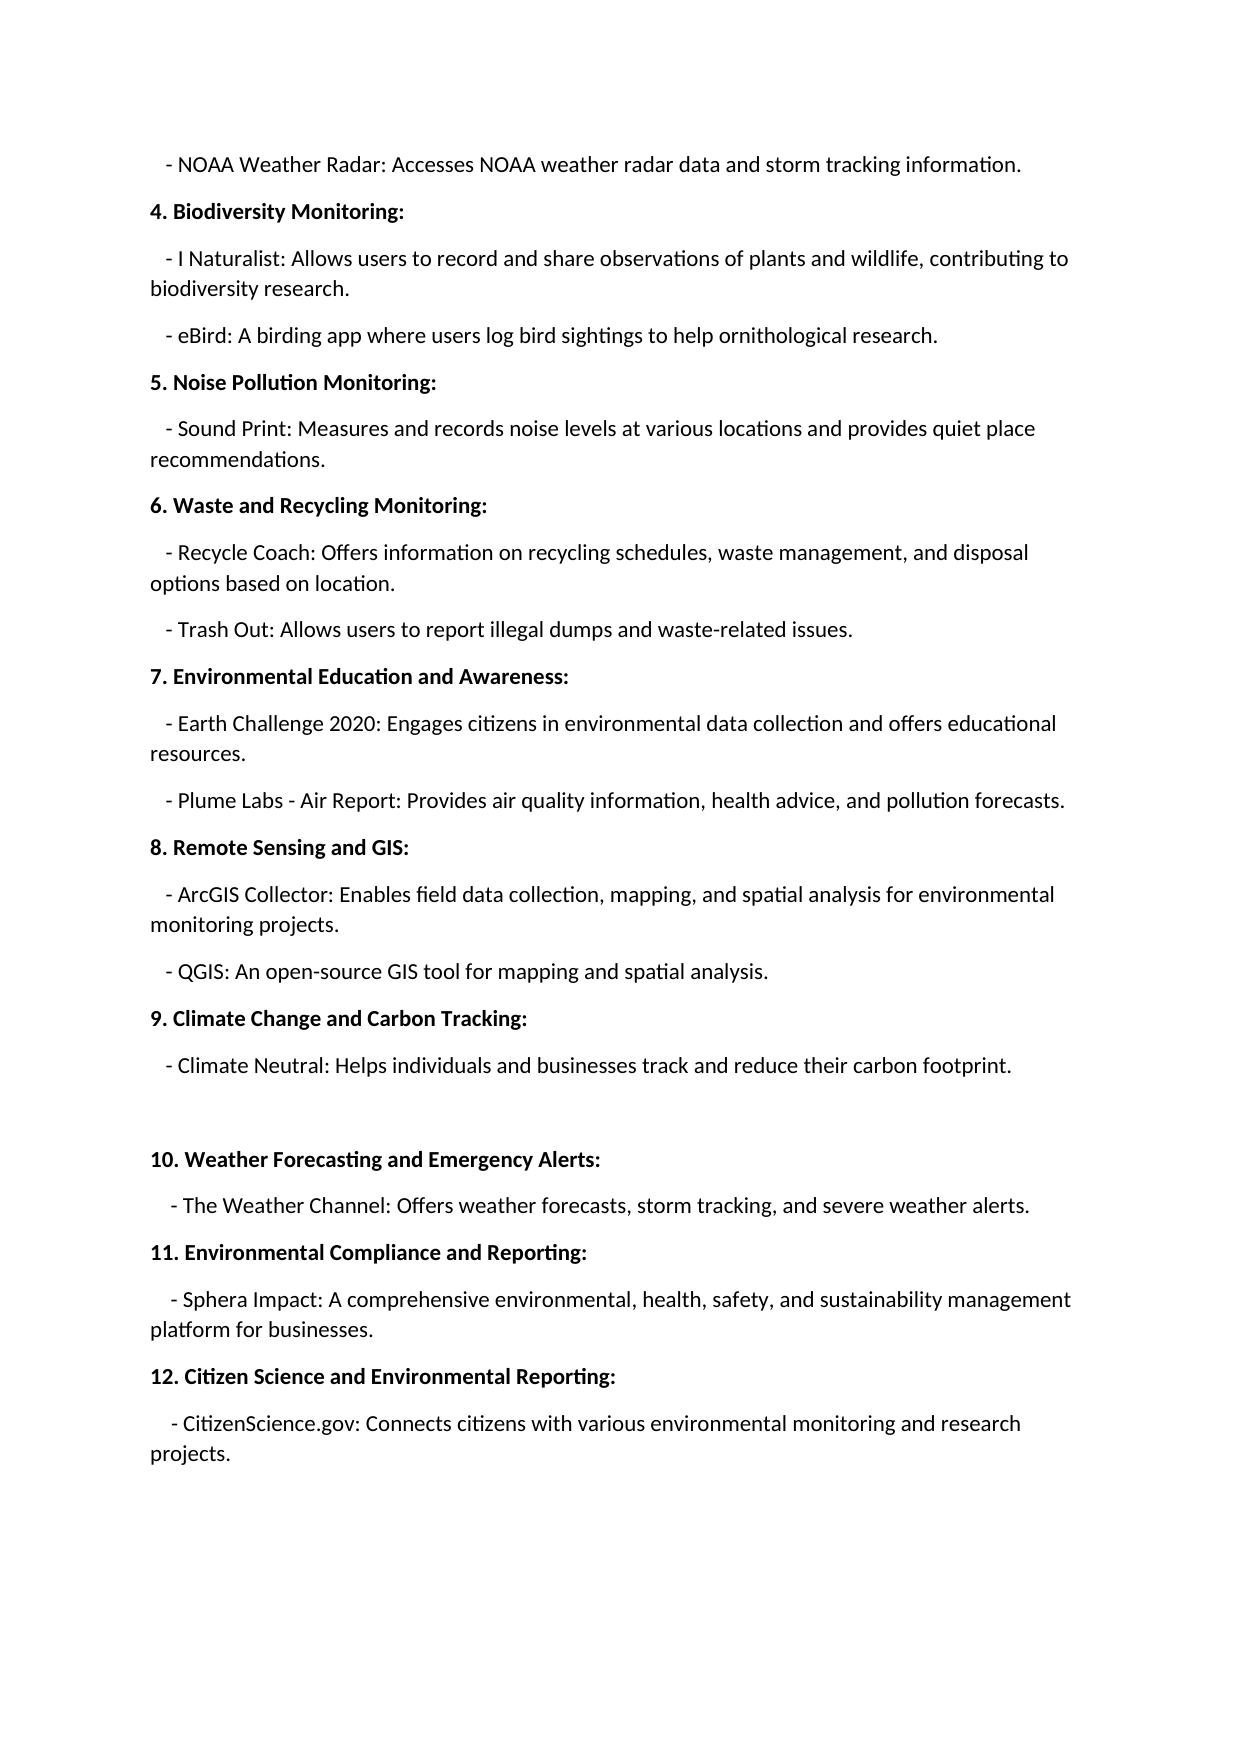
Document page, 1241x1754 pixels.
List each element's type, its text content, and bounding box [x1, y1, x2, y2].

text 6. Waste and Recycling Monitoring: [150, 492, 1090, 520]
text 4. Biodiversity Monitoring: [150, 197, 1090, 225]
text 10. Weather Forecasting and Emergency Alerts: [150, 1145, 1090, 1173]
text 8. Remote Sensing and GIS: [150, 833, 1090, 861]
text - I Naturalist: Allows users to record and share observations of plants and wildlife, contributing to biodiversity research. [150, 244, 1090, 302]
text - eBird: A birding app where users log bird sightings to help ornithological research. [150, 321, 1090, 349]
text - CitizenScience.gov: Connects citizens with various environmental monitoring and research projects. [150, 1409, 1090, 1468]
text - Earth Challenge 2020: Engages citizens in environmental data collection and offers educational resources. [150, 709, 1090, 768]
text - Sphera Impact: A comprehensive environmental, health, safety, and sustainability management platform for businesses. [150, 1285, 1090, 1344]
text 7. Environmental Education and Awareness: [150, 662, 1090, 691]
text - Trash Out: Allows users to report illegal dumps and waste-related issues. [150, 616, 1090, 644]
text - ArcGIS Collector: Enables field data collection, mapping, and spatial analysis for environmental monitoring projects. [150, 880, 1090, 938]
text 12. Citizen Science and Environmental Reporting: [150, 1362, 1090, 1391]
text - The Weather Channel: Offers weather forecasts, storm tracking, and severe weather alerts. [150, 1192, 1090, 1220]
text - Sound Print: Measures and records noise levels at various locations and provides quiet place recommendations. [150, 414, 1090, 473]
text - Climate Neutral: Helps individuals and businesses track and reduce their carbon footprint. [150, 1051, 1090, 1079]
text 5. Noise Pollution Monitoring: [150, 368, 1090, 396]
text - NOAA Weather Radar: Accesses NOAA weather radar data and storm tracking information. [150, 150, 1090, 178]
text - Plume Labs - Air Report: Provides air quality information, health advice, and pollution forecasts. [150, 786, 1090, 814]
text - QGIS: An open-source GIS tool for mapping and spatial analysis. [150, 957, 1090, 985]
text 11. Environmental Compliance and Reporting: [150, 1238, 1090, 1267]
text - Recycle Coach: Offers information on recycling schedules, waste management, and disposal options based on location. [150, 538, 1090, 597]
text 9. Climate Change and Carbon Tracking: [150, 1004, 1090, 1032]
